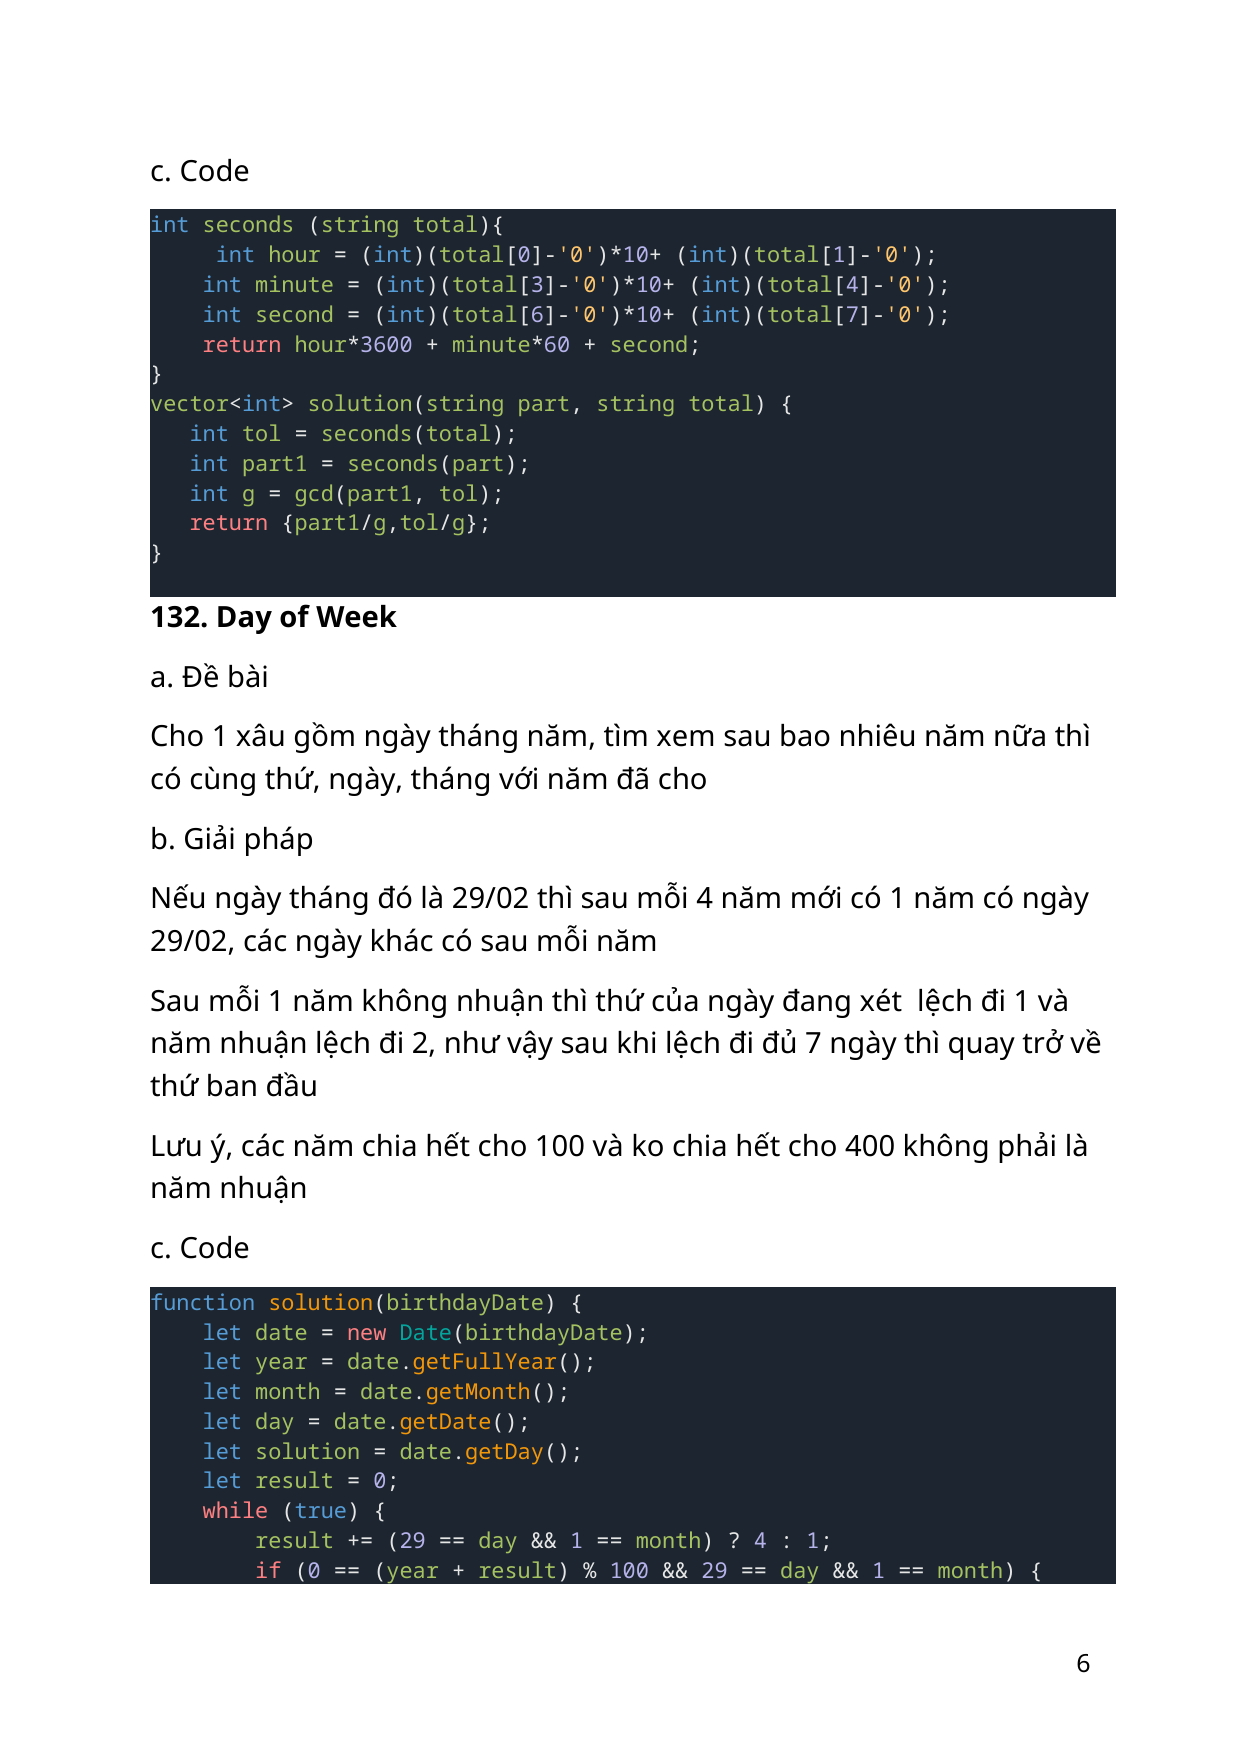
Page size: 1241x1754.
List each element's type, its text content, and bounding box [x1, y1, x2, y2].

text let year = date.getFullYear(); [150, 1346, 1116, 1376]
text let result = 0; [150, 1465, 1116, 1495]
text let date = new Date(birthdayDate); [150, 1316, 1116, 1346]
text 132. Day of Week [150, 597, 1116, 636]
text } [150, 358, 1116, 388]
text return {part1/g,tol/g}; [150, 507, 1116, 537]
text c. Code [150, 1227, 1116, 1267]
text let day = date.getDate(); [150, 1406, 1116, 1436]
text return hour*3600 + minute*60 + second; [150, 329, 1116, 358]
text int seconds (string total){ [150, 209, 1116, 239]
text function solution(birthdayDate) { [150, 1287, 1116, 1316]
text c. Code [150, 150, 1116, 190]
text Nếu ngày tháng đó là 29/02 thì sau mỗi 4 năm mới có 1 năm có ngày 29/02, các ngày khác có sau mỗi năm [150, 877, 1116, 960]
text int part1 = seconds(part); [150, 448, 1116, 478]
text vector<int> solution(string part, string total) { [150, 388, 1116, 418]
text Sau mỗi 1 năm không nhuận thì thứ của ngày đang xét lệch đi 1 và năm nhuận lệch đi 2, như vậy sau khi lệch đi đủ 7 ngày thì quay trở về thứ ban đầu [150, 980, 1116, 1105]
text Lưu ý, các năm chia hết cho 100 và ko chia hết cho 400 không phải là năm nhuận [150, 1125, 1116, 1207]
text result += (29 == day && 1 == month) ? 4 : 1; [150, 1525, 1116, 1555]
text while (true) { [150, 1495, 1116, 1525]
text int g = gcd(part1, tol); [150, 478, 1116, 507]
text int hour = (int)(total[0]-'0')*10+ (int)(total[1]-'0'); [150, 239, 1116, 269]
text let solution = date.getDay(); [150, 1436, 1116, 1465]
text a. Đề bài [150, 656, 1116, 696]
text int second = (int)(total[6]-'0')*10+ (int)(total[7]-'0'); [150, 299, 1116, 329]
text if (0 == (year + result) % 100 && 29 == day && 1 == month) { [150, 1555, 1116, 1584]
text let month = date.getMonth(); [150, 1376, 1116, 1406]
text int tol = seconds(total); [150, 418, 1116, 448]
text Cho 1 xâu gồm ngày tháng năm, tìm xem sau bao nhiêu năm nữa thì có cùng thứ, ngày, tháng với năm đã cho [150, 716, 1116, 798]
text } [150, 537, 1116, 567]
text int minute = (int)(total[3]-'0')*10+ (int)(total[4]-'0'); [150, 269, 1116, 299]
text b. Giải pháp [150, 818, 1116, 858]
